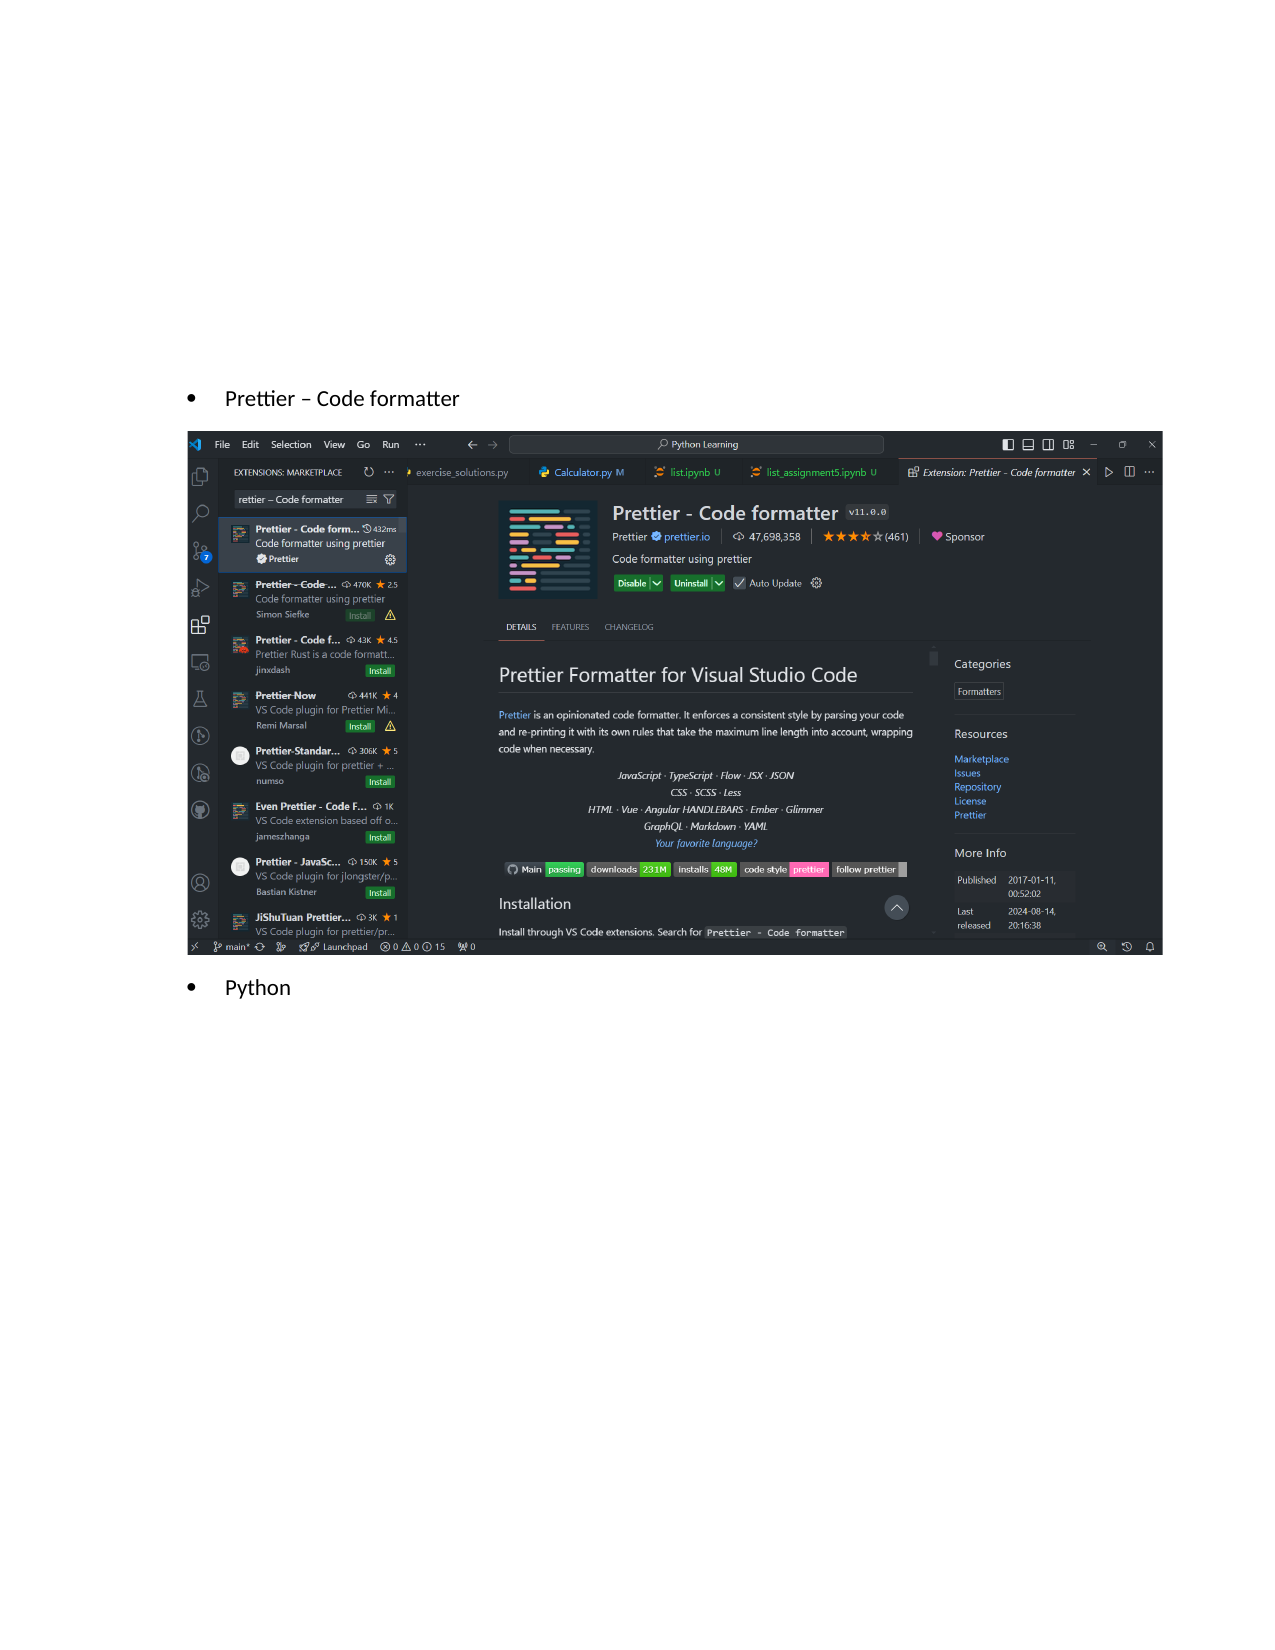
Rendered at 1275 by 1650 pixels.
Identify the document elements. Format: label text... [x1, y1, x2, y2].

list Prettier – Code formatter [187, 384, 1125, 412]
picture [187, 431, 1163, 955]
list Python [187, 973, 1125, 1001]
